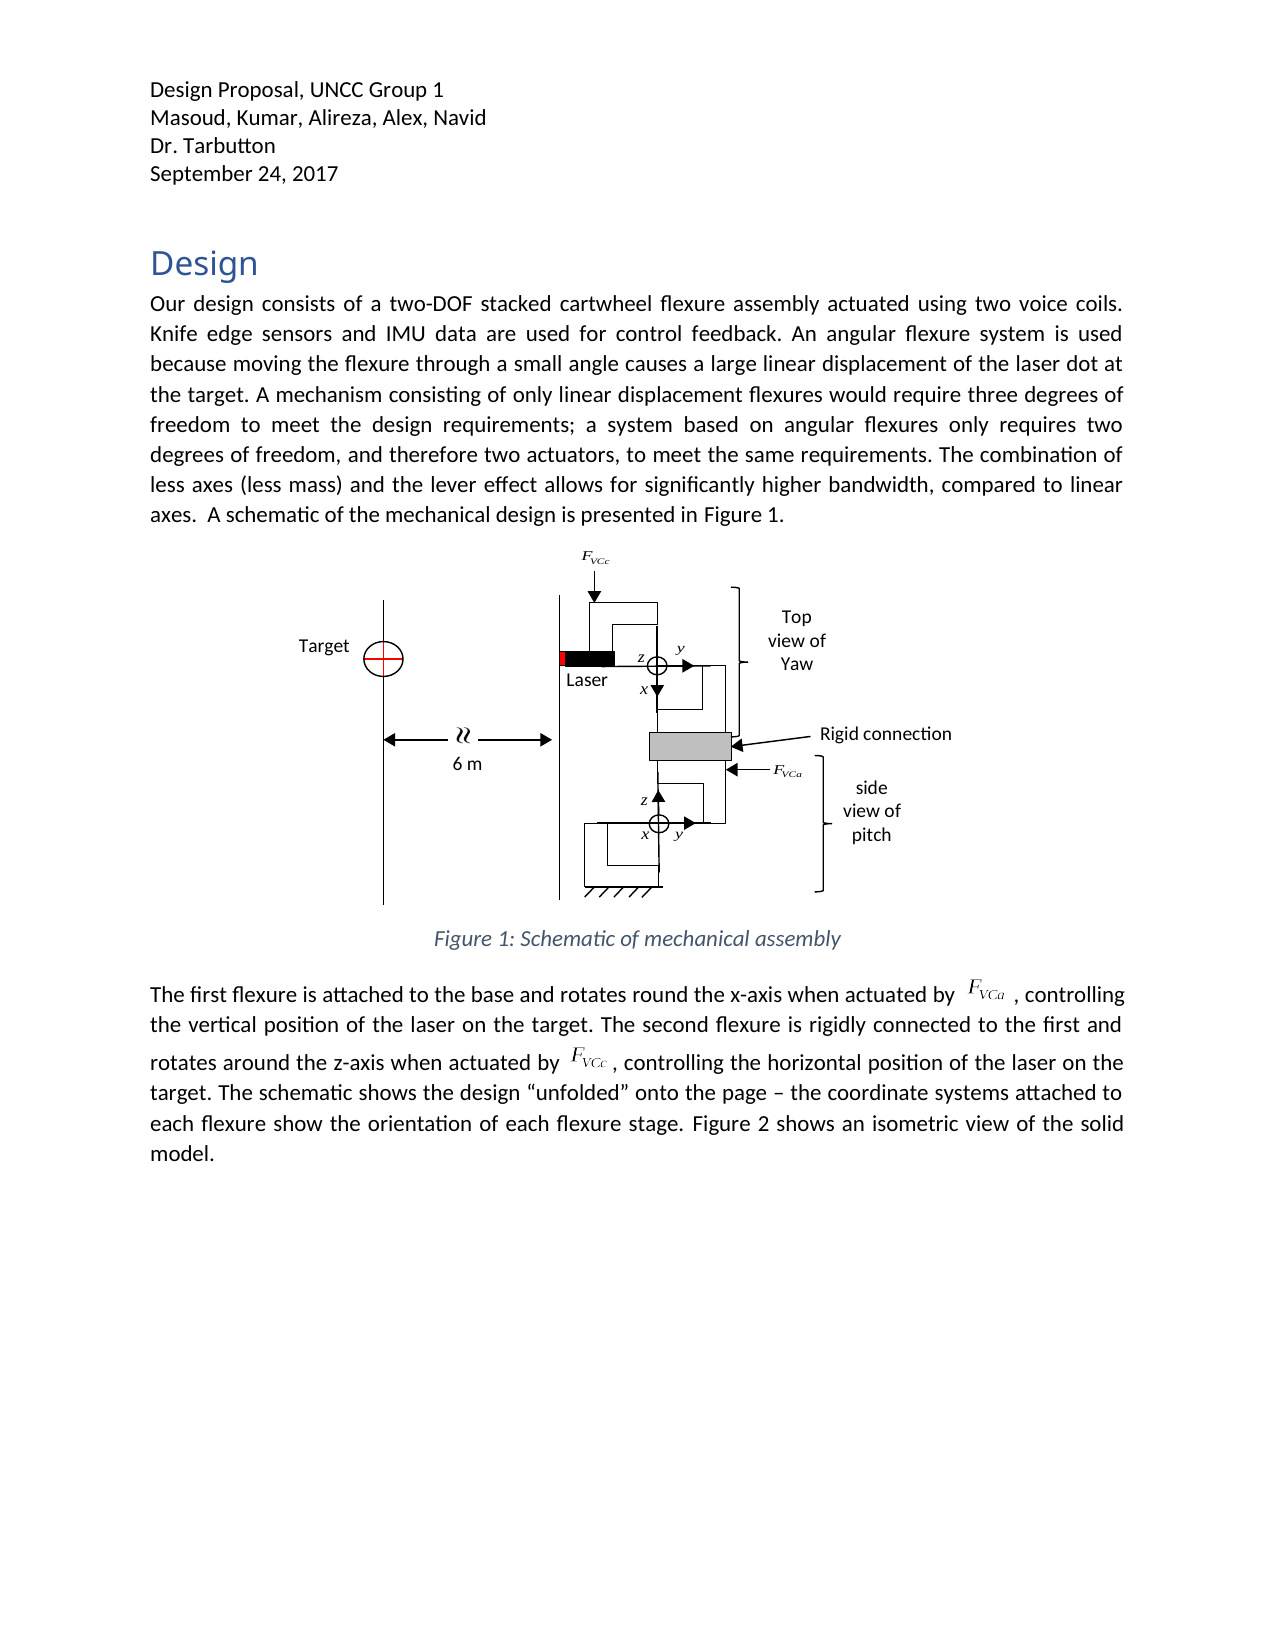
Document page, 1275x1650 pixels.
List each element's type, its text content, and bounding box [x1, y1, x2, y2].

subtitle Design [150, 240, 1125, 286]
text Figure 1: Schematic of mechanical assembly [150, 924, 1125, 952]
text Our design consists of a two-DOF stacked cartwheel flexure assembly actuated using two voice coils. Knife edge sensors and IMU data are used for control feedback. An angular flexure system is used because moving the flexure through a small angle causes a large linear displacement of the laser dot at the target. A mechanism consisting of only linear displacement flexures would require three degrees of freedom to meet the design requirements; a system based on angular flexures only requires two degrees of freedom, and therefore two actuators, to meet the same requirements. The combination of less axes (less mass) and the lever effect allows for significantly higher bandwidth, compared to linear axes. A schematic of the mechanical design is presented in Figure 1. [150, 289, 1125, 528]
text The first flexure is attached to the base and rotates round the x-axis when actuated by , controlling the vertical position of the laser on the target. The second flexure is rigidly connected to the first and rotates around the z-axis when actuated by , controlling the horizontal position of the laser on the target. The schematic shows the design “unfolded” onto the page – the coordinate systems attached to each flexure show the orientation of each flexure stage. Figure 2 shows an isometric view of the solid model. [150, 972, 1125, 1167]
